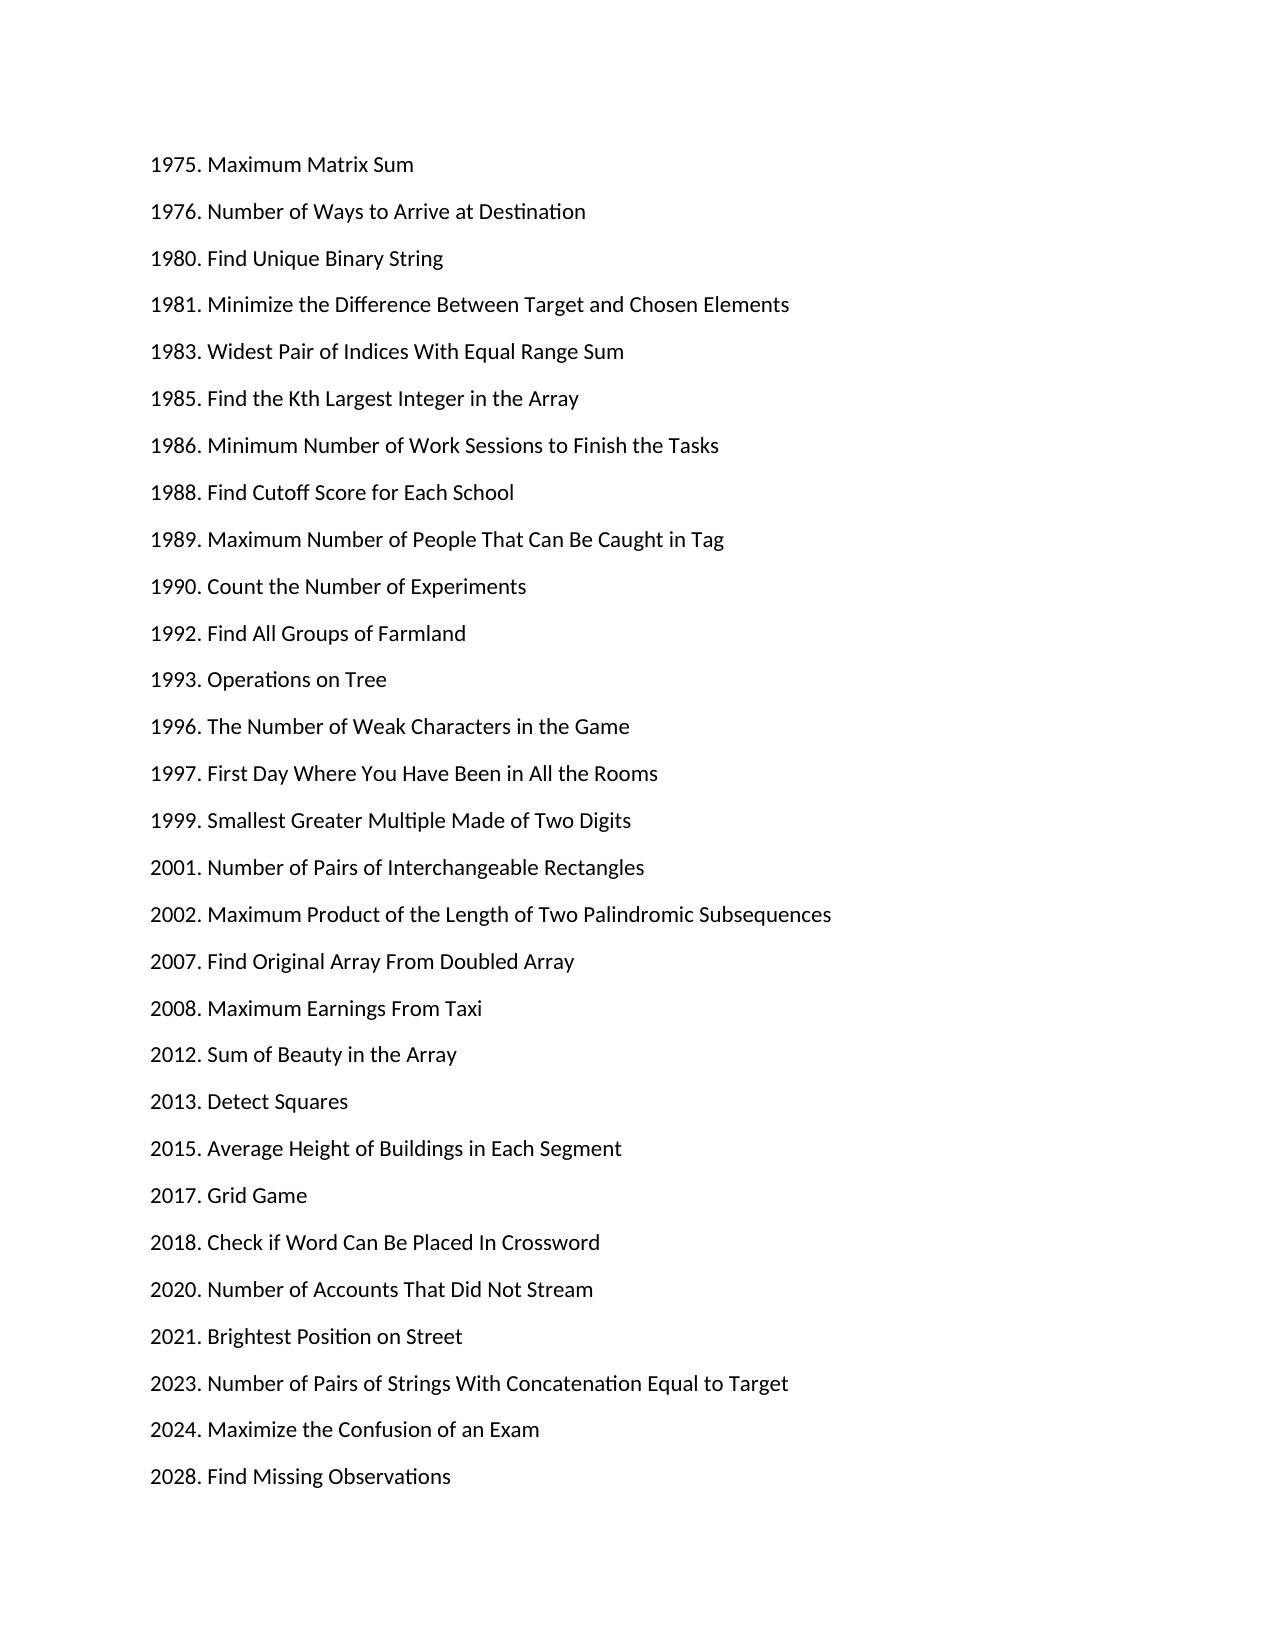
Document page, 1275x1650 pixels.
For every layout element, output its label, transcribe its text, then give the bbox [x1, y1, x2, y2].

text 1976. Number of Ways to Arrive at Destination [150, 197, 1125, 225]
text 2023. Number of Pairs of Strings With Concatenation Equal to Target [150, 1369, 1125, 1397]
text 2021. Brightest Position on Street [150, 1322, 1125, 1350]
text 2015. Average Height of Buildings in Each Segment [150, 1134, 1125, 1162]
text 1989. Maximum Number of People That Can Be Caught in Tag [150, 525, 1125, 553]
text 1997. First Day Where You Have Been in All the Rooms [150, 759, 1125, 787]
text 1986. Minimum Number of Work Sessions to Finish the Tasks [150, 431, 1125, 459]
text 2020. Number of Accounts That Did Not Stream [150, 1275, 1125, 1303]
text 2024. Maximize the Confusion of an Exam [150, 1416, 1125, 1444]
text 2002. Maximum Product of the Length of Two Palindromic Subsequences [150, 900, 1125, 928]
text 1990. Count the Number of Experiments [150, 572, 1125, 600]
text 1992. Find All Groups of Farmland [150, 619, 1125, 647]
text 2001. Number of Pairs of Interchangeable Rectangles [150, 853, 1125, 881]
text 1981. Minimize the Difference Between Target and Chosen Elements [150, 291, 1125, 319]
text 1999. Smallest Greater Multiple Made of Two Digits [150, 806, 1125, 834]
text 2017. Grid Game [150, 1181, 1125, 1209]
text 2012. Sum of Beauty in the Array [150, 1041, 1125, 1069]
text 1993. Operations on Tree [150, 666, 1125, 694]
text 1980. Find Unique Binary String [150, 244, 1125, 272]
text 1985. Find the Kth Largest Integer in the Array [150, 384, 1125, 412]
text 2008. Maximum Earnings From Taxi [150, 994, 1125, 1022]
text 2013. Detect Squares [150, 1087, 1125, 1116]
text 2007. Find Original Array From Doubled Array [150, 947, 1125, 975]
text 1975. Maximum Matrix Sum [150, 150, 1125, 178]
text 1983. Widest Pair of Indices With Equal Range Sum [150, 337, 1125, 366]
text 1988. Find Cutoff Score for Each School [150, 478, 1125, 506]
text 2018. Check if Word Can Be Placed In Crossword [150, 1228, 1125, 1256]
text 2028. Find Missing Observations [150, 1462, 1125, 1491]
text 1996. The Number of Weak Characters in the Game [150, 712, 1125, 741]
